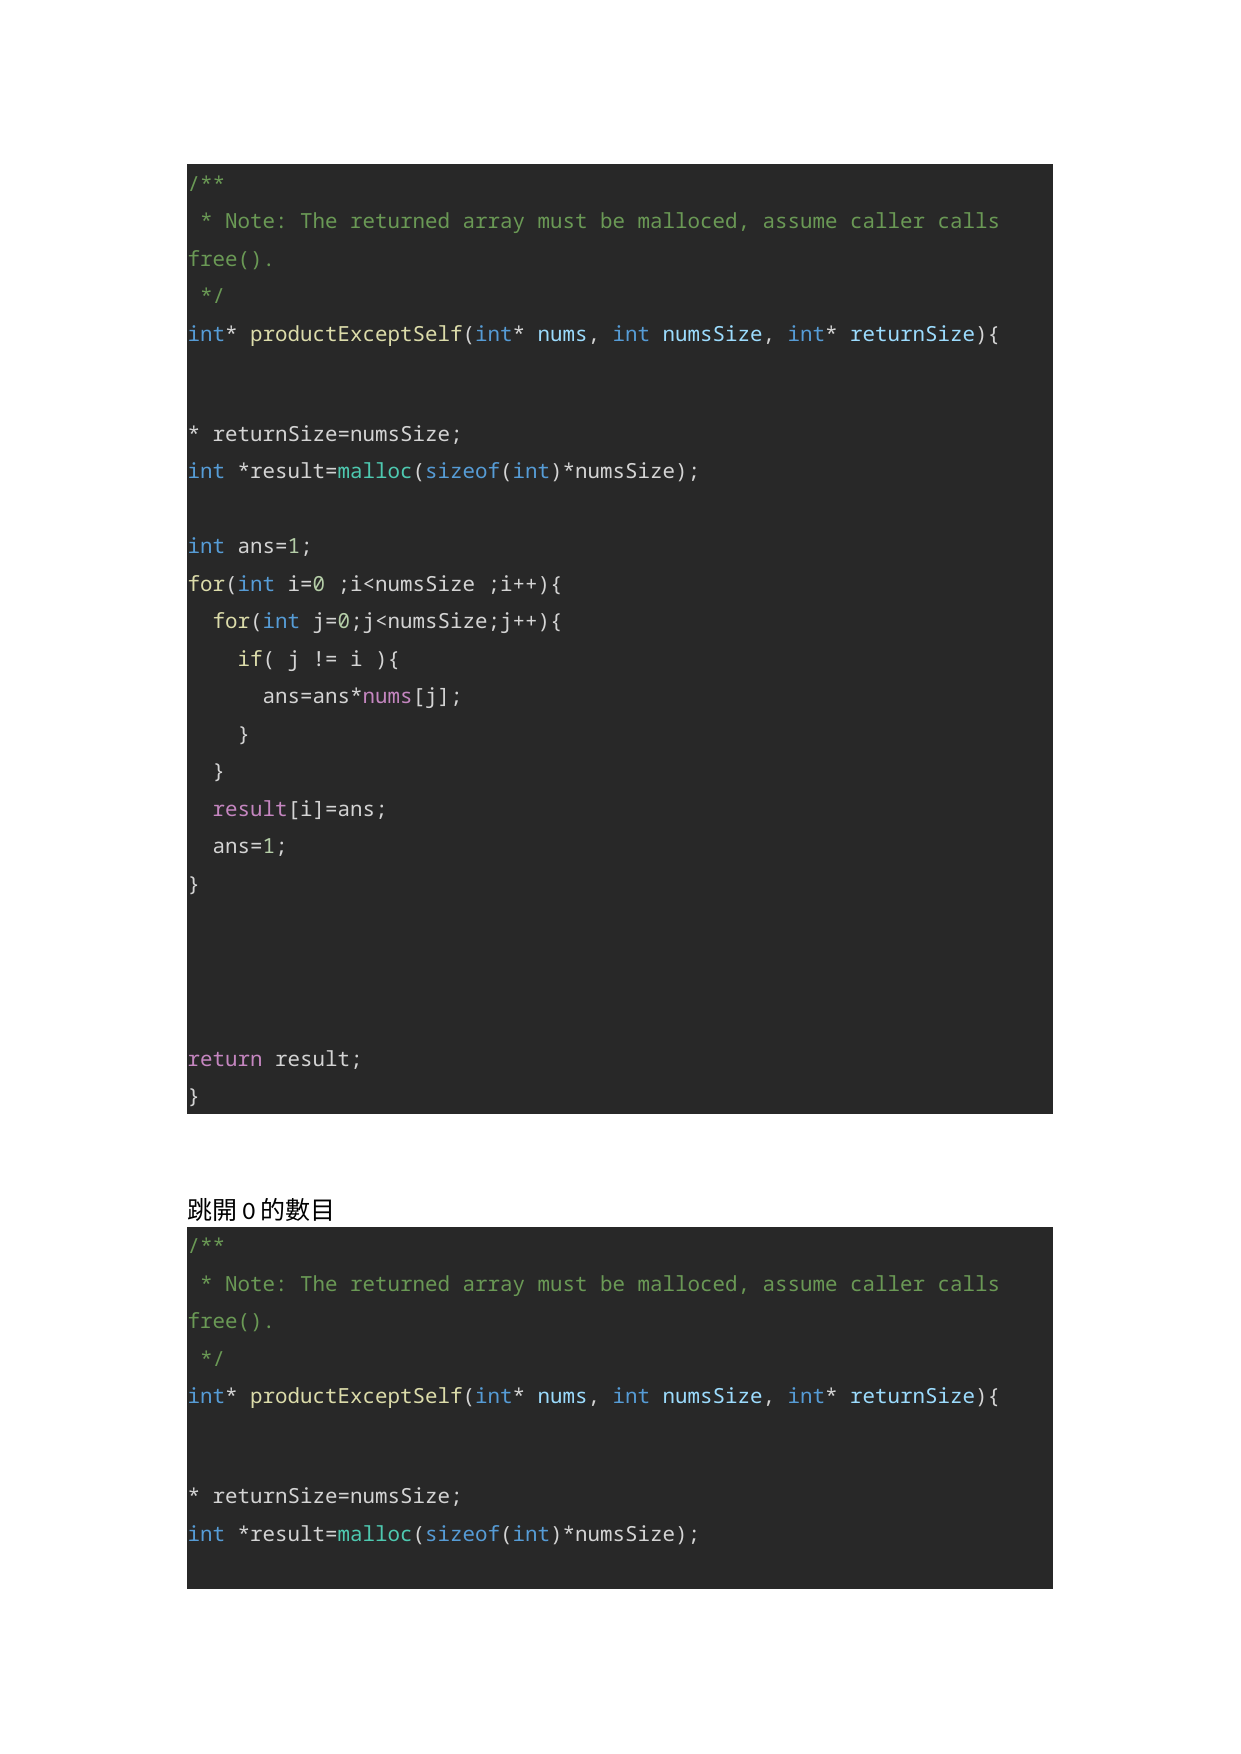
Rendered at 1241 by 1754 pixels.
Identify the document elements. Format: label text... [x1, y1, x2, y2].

text int ans=1; [187, 527, 1053, 564]
text ans=1; [187, 827, 1053, 864]
text */ [187, 277, 1053, 314]
text 跳開0的數目 [187, 1189, 1053, 1227]
text * Note: The returned array must be malloced, assume caller calls free(). [187, 1264, 1053, 1339]
text ans=ans*nums[j]; [187, 677, 1053, 714]
text } [187, 714, 1053, 752]
text for(int j=0;j<numsSize;j++){ [187, 602, 1053, 639]
text if( j != i ){ [187, 639, 1053, 677]
text /** [187, 1227, 1053, 1264]
text } [187, 1077, 1053, 1114]
text for(int i=0 ;i<numsSize ;i++){ [187, 564, 1053, 602]
text int *result=malloc(sizeof(int)*numsSize); [187, 1514, 1053, 1552]
text * returnSize=numsSize; [187, 414, 1053, 452]
text int* productExceptSelf(int* nums, int numsSize, int* returnSize){ [187, 314, 1053, 352]
text } [187, 864, 1053, 902]
text * Note: The returned array must be malloced, assume caller calls free(). [187, 202, 1053, 277]
text * returnSize=numsSize; [187, 1477, 1053, 1514]
text } [187, 752, 1053, 789]
text */ [187, 1339, 1053, 1377]
text int *result=malloc(sizeof(int)*numsSize); [187, 452, 1053, 489]
text return result; [187, 1039, 1053, 1077]
text result[i]=ans; [187, 789, 1053, 827]
text int* productExceptSelf(int* nums, int numsSize, int* returnSize){ [187, 1377, 1053, 1414]
text /** [187, 164, 1053, 202]
